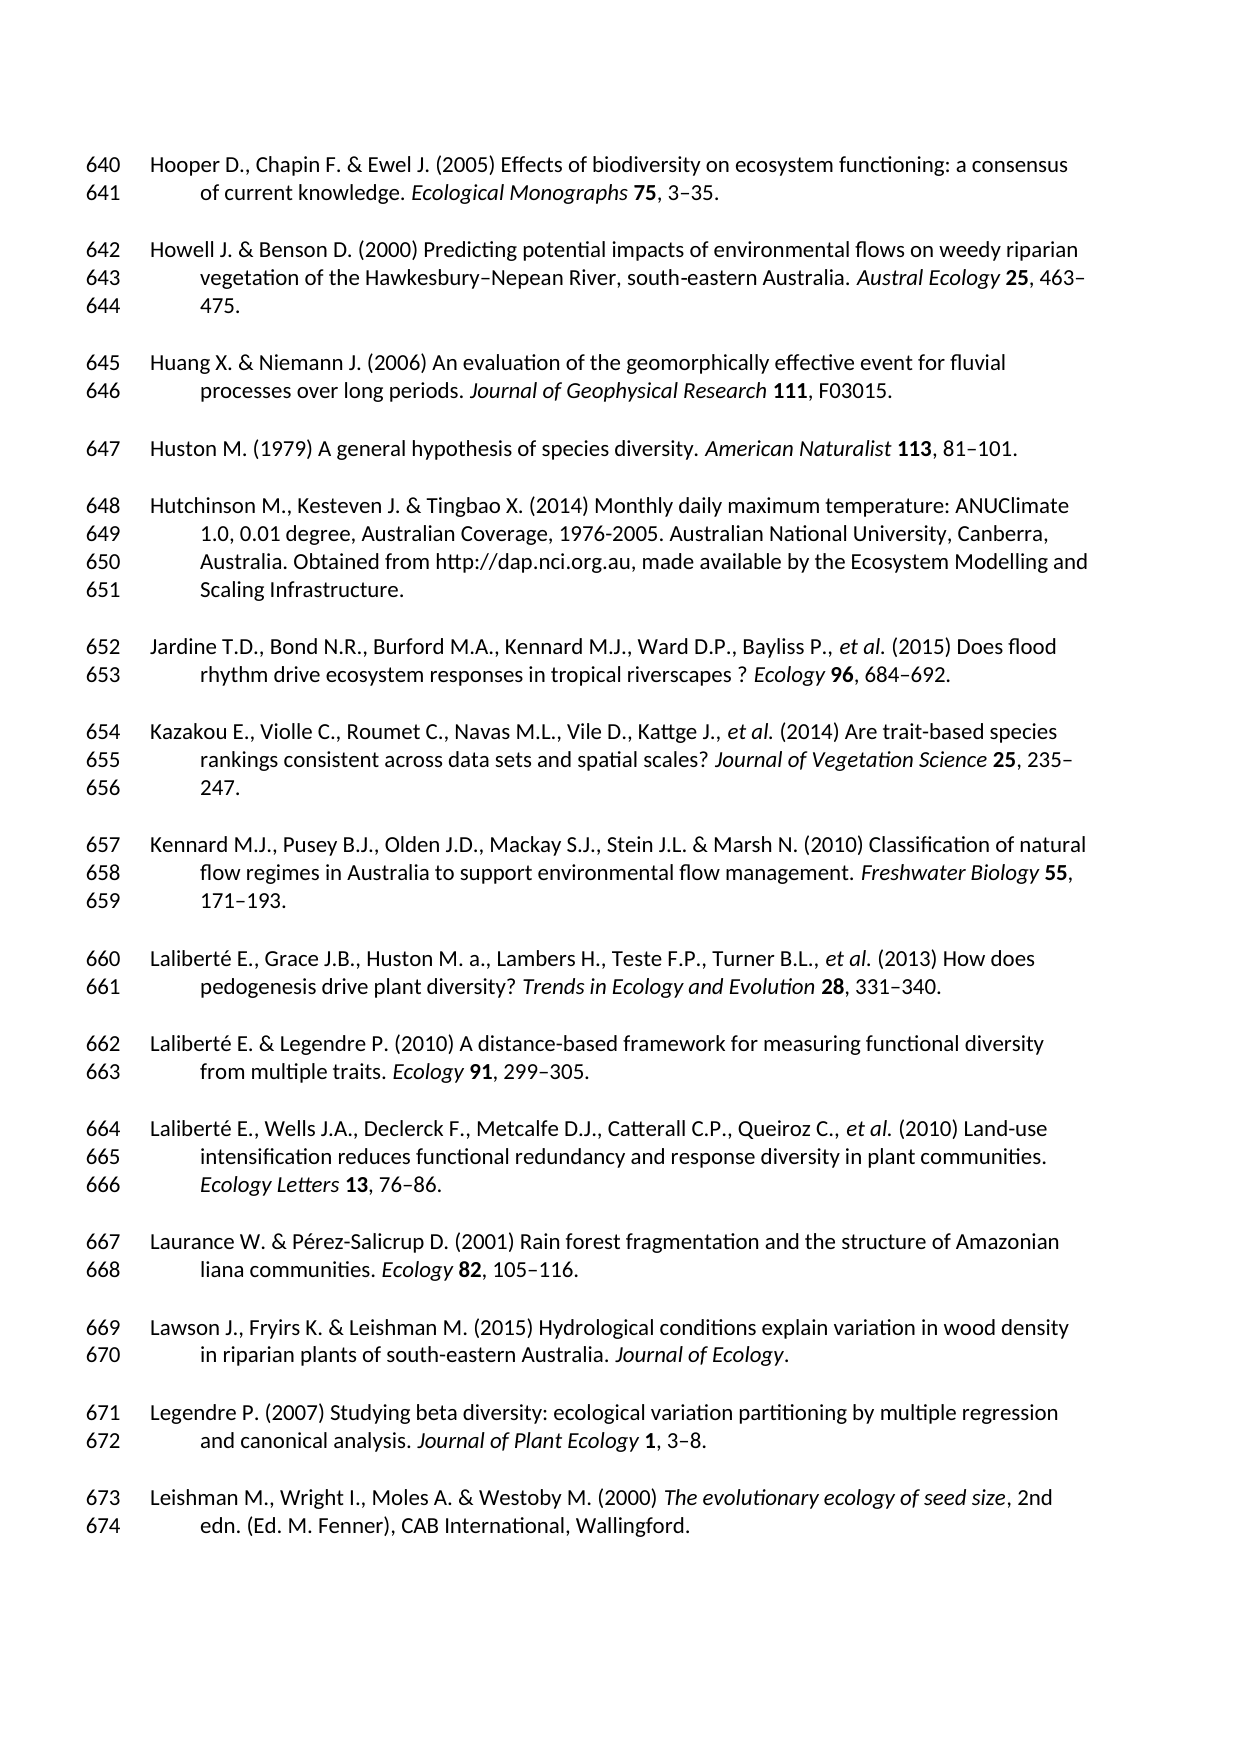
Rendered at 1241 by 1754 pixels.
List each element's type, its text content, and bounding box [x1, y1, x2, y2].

text Jardine T.D., Bond N.R., Burford M.A., Kennard M.J., Ward D.P., Bayliss P., et al. (2015) Does flood rhythm drive ecosystem responses in tropical riverscapes ? Ecology 96, 684–692. [150, 632, 1090, 688]
text Hooper D., Chapin F. & Ewel J. (2005) Effects of biodiversity on ecosystem functioning: a consensus of current knowledge. Ecological Monographs 75, 3–35. [150, 150, 1090, 206]
text Leishman M., Wright I., Moles A. & Westoby M. (2000) The evolutionary ecology of seed size, 2nd edn. (Ed. M. Fenner), CAB International, Wallingford. [150, 1483, 1090, 1539]
text Hutchinson M., Kesteven J. & Tingbao X. (2014) Monthly daily maximum temperature: ANUClimate 1.0, 0.01 degree, Australian Coverage, 1976-2005. Australian National University, Canberra, Australia. Obtained from http://dap.nci.org.au, made available by the Ecosystem Modelling and Scaling Infrastructure. [150, 491, 1090, 603]
text Howell J. & Benson D. (2000) Predicting potential impacts of environmental flows on weedy riparian vegetation of the Hawkesbury–Nepean River, south‐eastern Australia. Austral Ecology 25, 463–475. [150, 235, 1090, 319]
text Laurance W. & Pérez-Salicrup D. (2001) Rain forest fragmentation and the structure of Amazonian liana communities. Ecology 82, 105–116. [150, 1227, 1090, 1283]
text Laliberté E. & Legendre P. (2010) A distance-based framework for measuring functional diversity from multiple traits. Ecology 91, 299–305. [150, 1029, 1090, 1085]
text Laliberté E., Grace J.B., Huston M. a., Lambers H., Teste F.P., Turner B.L., et al. (2013) How does pedogenesis drive plant diversity? Trends in Ecology and Evolution 28, 331–340. [150, 944, 1090, 1000]
text Kennard M.J., Pusey B.J., Olden J.D., Mackay S.J., Stein J.L. & Marsh N. (2010) Classification of natural flow regimes in Australia to support environmental flow management. Freshwater Biology 55, 171–193. [150, 831, 1090, 914]
text Kazakou E., Violle C., Roumet C., Navas M.L., Vile D., Kattge J., et al. (2014) Are trait-based species rankings consistent across data sets and spatial scales? Journal of Vegetation Science 25, 235–247. [150, 717, 1090, 801]
text Legendre P. (2007) Studying beta diversity: ecological variation partitioning by multiple regression and canonical analysis. Journal of Plant Ecology 1, 3–8. [150, 1398, 1090, 1454]
text Huston M. (1979) A general hypothesis of species diversity. American Naturalist 113, 81–101. [150, 434, 1090, 462]
text Lawson J., Fryirs K. & Leishman M. (2015) Hydrological conditions explain variation in wood density in riparian plants of south-eastern Australia. Journal of Ecology. [150, 1313, 1090, 1369]
text Huang X. & Niemann J. (2006) An evaluation of the geomorphically effective event for fluvial processes over long periods. Journal of Geophysical Research 111, F03015. [150, 348, 1090, 404]
text Laliberté E., Wells J.A., Declerck F., Metcalfe D.J., Catterall C.P., Queiroz C., et al. (2010) Land-use intensification reduces functional redundancy and response diversity in plant communities. Ecology Letters 13, 76–86. [150, 1114, 1090, 1198]
